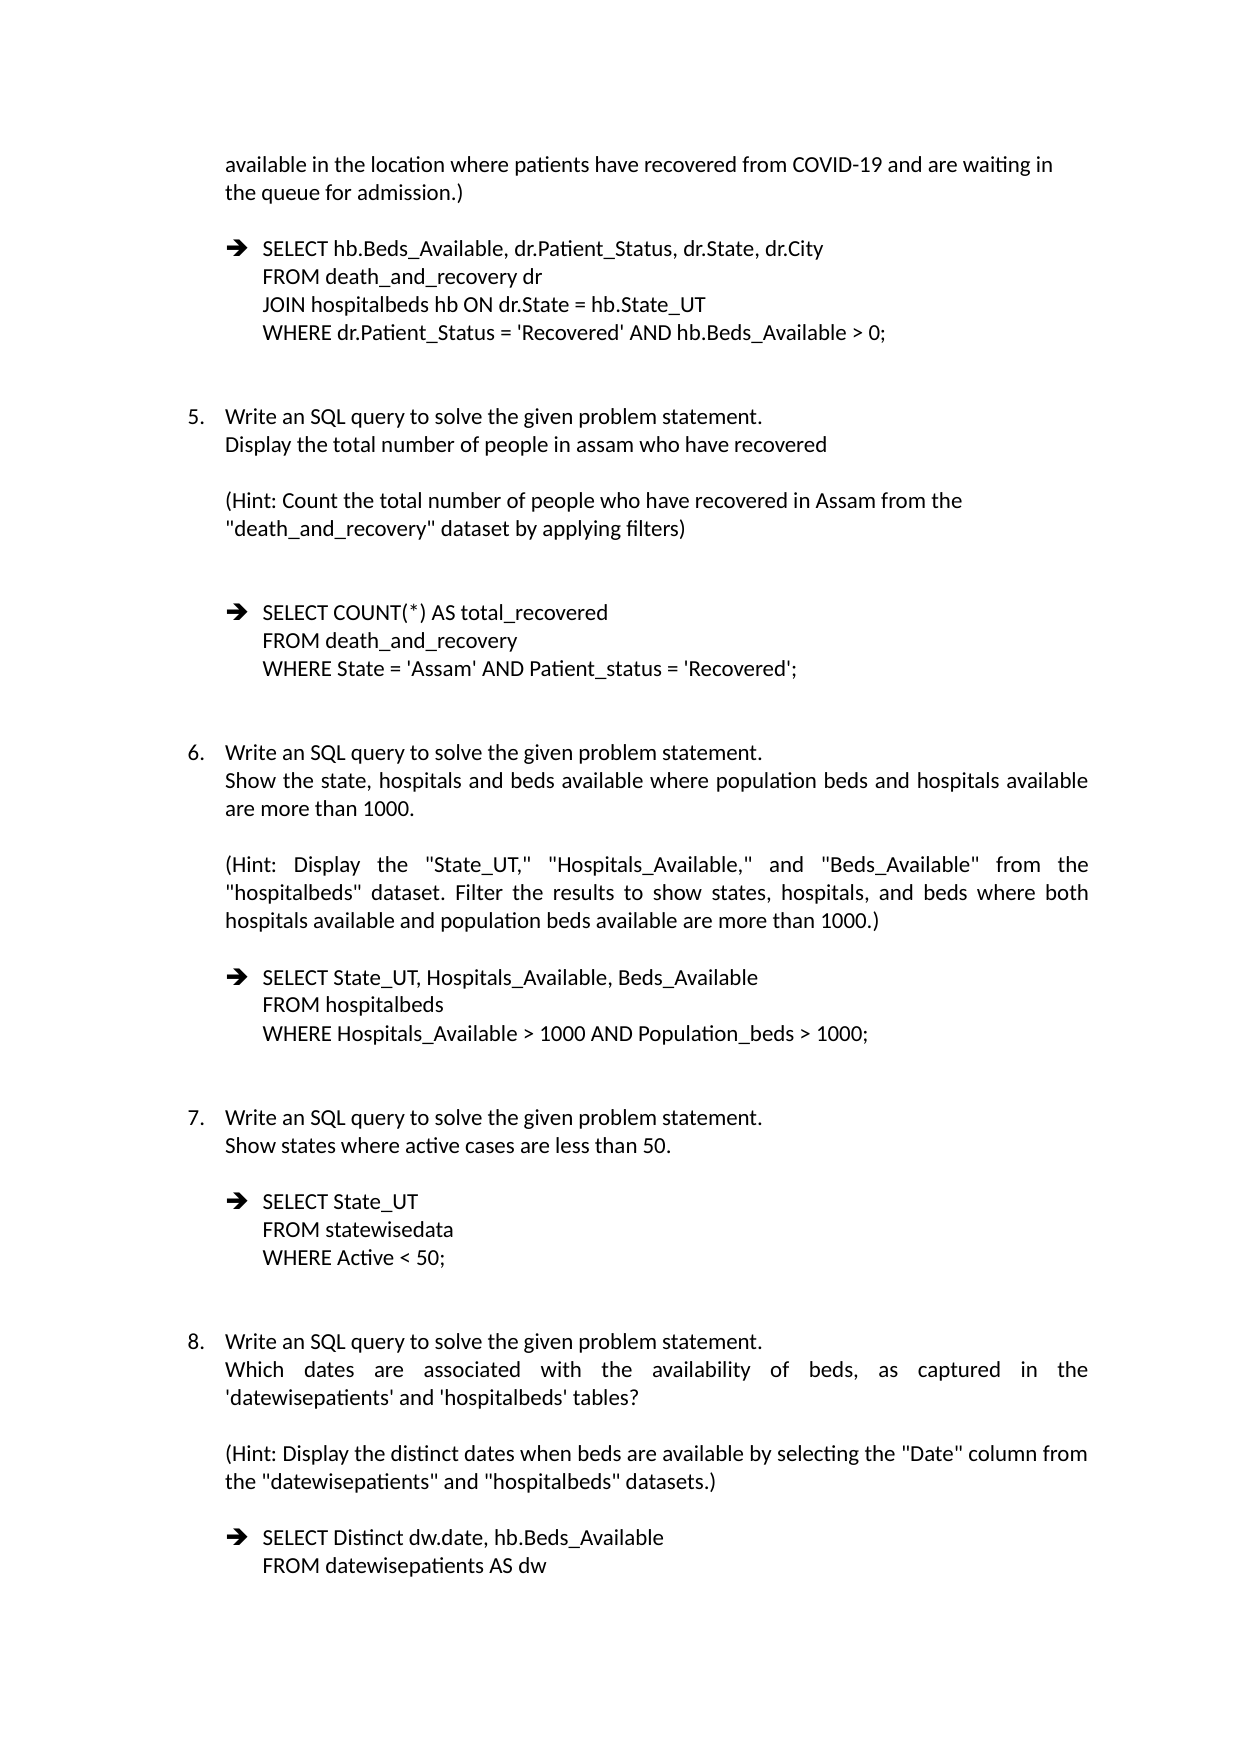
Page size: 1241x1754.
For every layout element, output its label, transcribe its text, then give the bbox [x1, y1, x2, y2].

list Write an SQL query to solve the given problem statement. [187, 738, 1090, 766]
text FROM datewisepatients AS dw [262, 1551, 1090, 1579]
list Write an SQL query to solve the given problem statement. [187, 402, 1090, 430]
text FROM statewisedata [262, 1215, 1090, 1243]
text (Hint: Display the "State_UT," "Hospitals_Available," and "Beds_Available" from the "hospitalbeds" dataset. Filter the results to show states, hospitals, and beds where both hospitals available and population beds available are more than 1000.) [225, 851, 1090, 934]
list SELECT Distinct dw.date, hb.Beds_Available [225, 1523, 1090, 1551]
text FROM death_and_recovery dr [262, 262, 1090, 290]
text (Hint: Count the total number of people who have recovered in Assam from the "death_and_recovery" dataset by applying filters) [225, 486, 1090, 542]
text WHERE State = 'Assam' AND Patient_status = 'Recovered'; [262, 654, 1090, 682]
text FROM hospitalbeds [262, 991, 1090, 1019]
text Show the state, hospitals and beds available where population beds and hospitals available are more than 1000. [225, 766, 1090, 822]
text WHERE Active < 50; [262, 1243, 1090, 1271]
text WHERE dr.Patient_Status = 'Recovered' AND hb.Beds_Available > 0; [262, 318, 1090, 346]
list SELECT State_UT, Hospitals_Available, Beds_Available [225, 963, 1090, 991]
list Write an SQL query to solve the given problem statement. [187, 1327, 1090, 1355]
text Show states where active cases are less than 50. [225, 1131, 1090, 1159]
list SELECT COUNT(*) AS total_recovered [225, 598, 1090, 626]
list Write an SQL query to solve the given problem statement. [187, 1103, 1090, 1131]
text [225, 150, 1090, 206]
text Display the total number of people in assam who have recovered [225, 430, 1090, 458]
text FROM death_and_recovery [262, 626, 1090, 654]
list SELECT State_UT [225, 1187, 1090, 1215]
text Which dates are associated with the availability of beds, as captured in the 'datewisepatients' and 'hospitalbeds' tables? [225, 1355, 1090, 1411]
text WHERE Hospitals_Available > 1000 AND Population_beds > 1000; [262, 1019, 1090, 1047]
text JOIN hospitalbeds hb ON dr.State = hb.State_UT [262, 290, 1090, 318]
text (Hint: Display the distinct dates when beds are available by selecting the "Date" column from the "datewisepatients" and "hospitalbeds" datasets.) [225, 1439, 1090, 1495]
list SELECT hb.Beds_Available, dr.Patient_Status, dr.State, dr.City [225, 234, 1090, 262]
